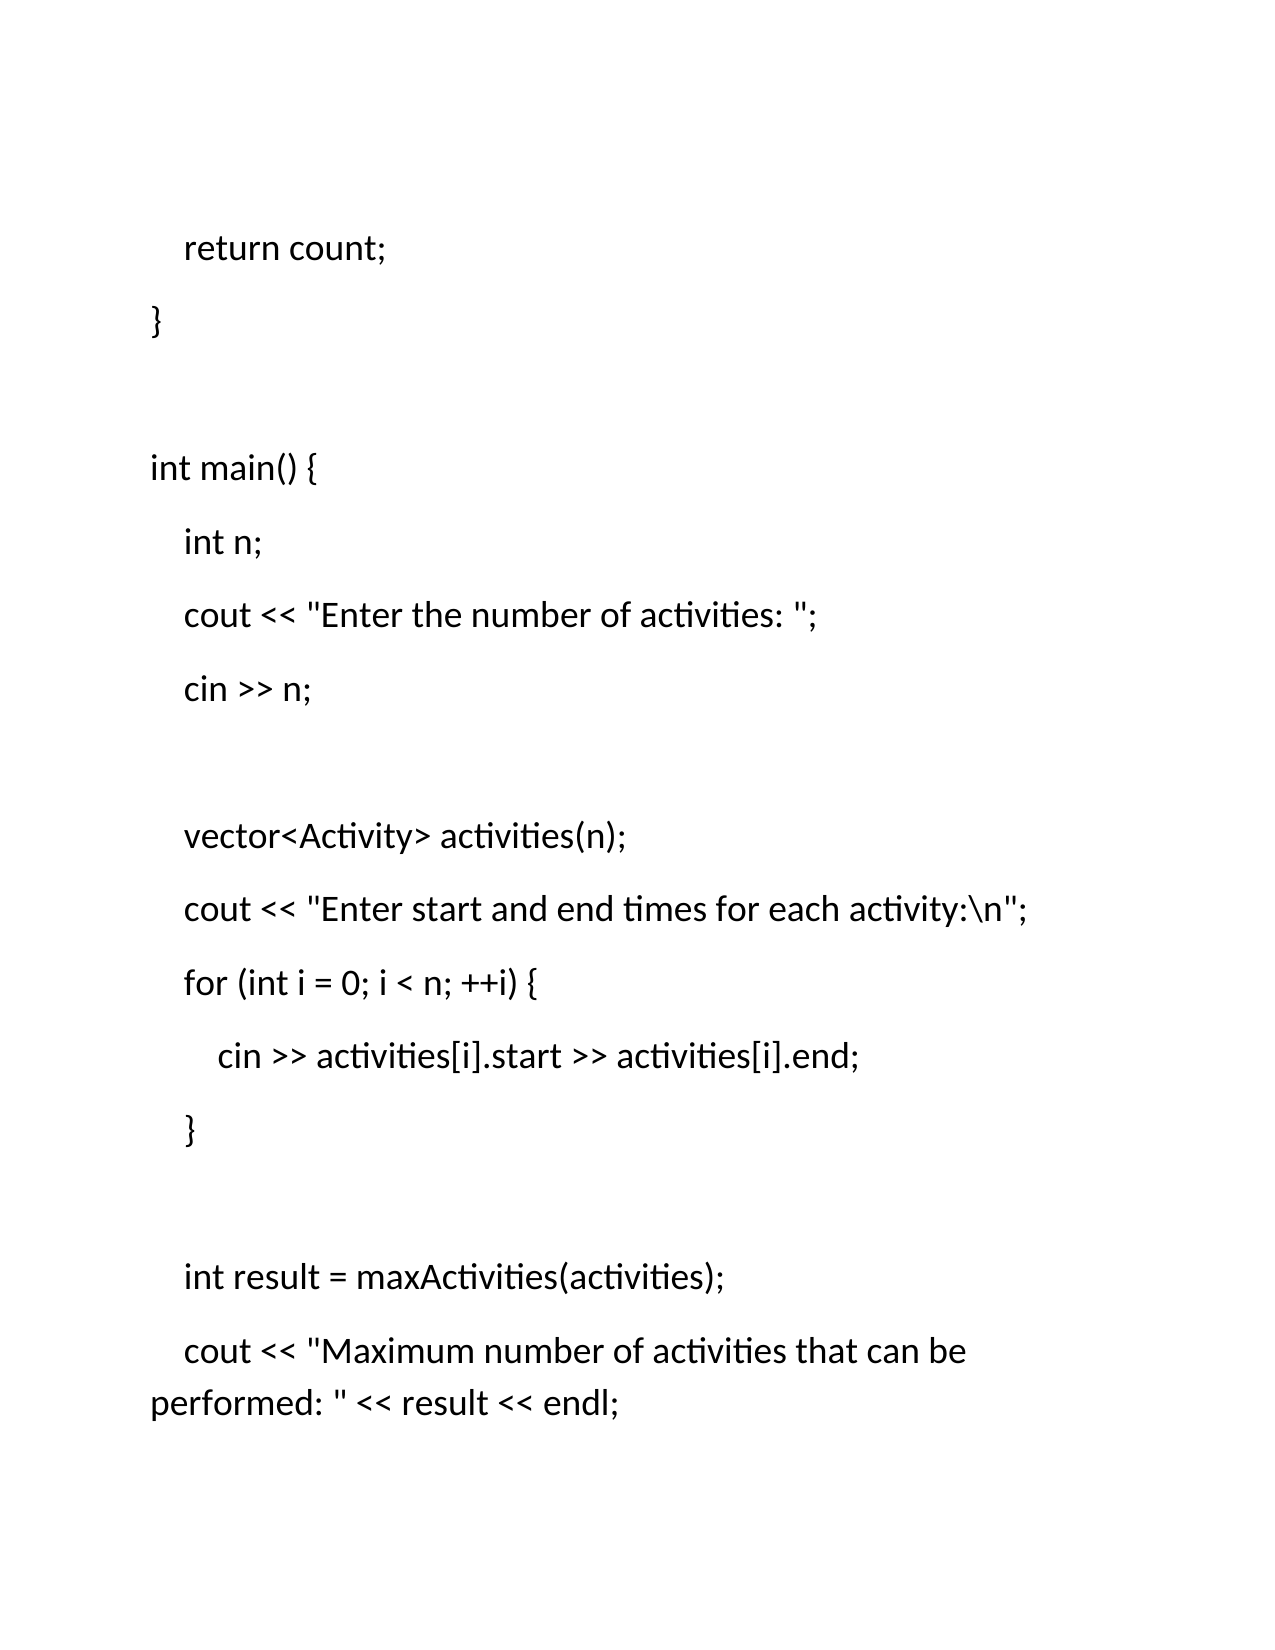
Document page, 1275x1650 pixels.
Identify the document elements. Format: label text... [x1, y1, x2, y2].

text cin >> activities[i].start >> activities[i].end; [150, 1032, 1125, 1078]
text cout << "Maximum number of activities that can be performed: " << result << endl; [150, 1327, 1125, 1425]
text return count; [150, 223, 1125, 269]
text int n; [150, 518, 1125, 563]
text } [150, 297, 1125, 343]
text cin >> n; [150, 665, 1125, 711]
text cout << "Enter the number of activities: "; [150, 591, 1125, 637]
text vector<Activity> activities(n); [150, 812, 1125, 858]
text cout << "Enter start and end times for each activity:\n"; [150, 885, 1125, 931]
text for (int i = 0; i < n; ++i) { [150, 959, 1125, 1005]
text int result = maxActivities(activities); [150, 1253, 1125, 1299]
text } [150, 1106, 1125, 1152]
text int main() { [150, 444, 1125, 490]
